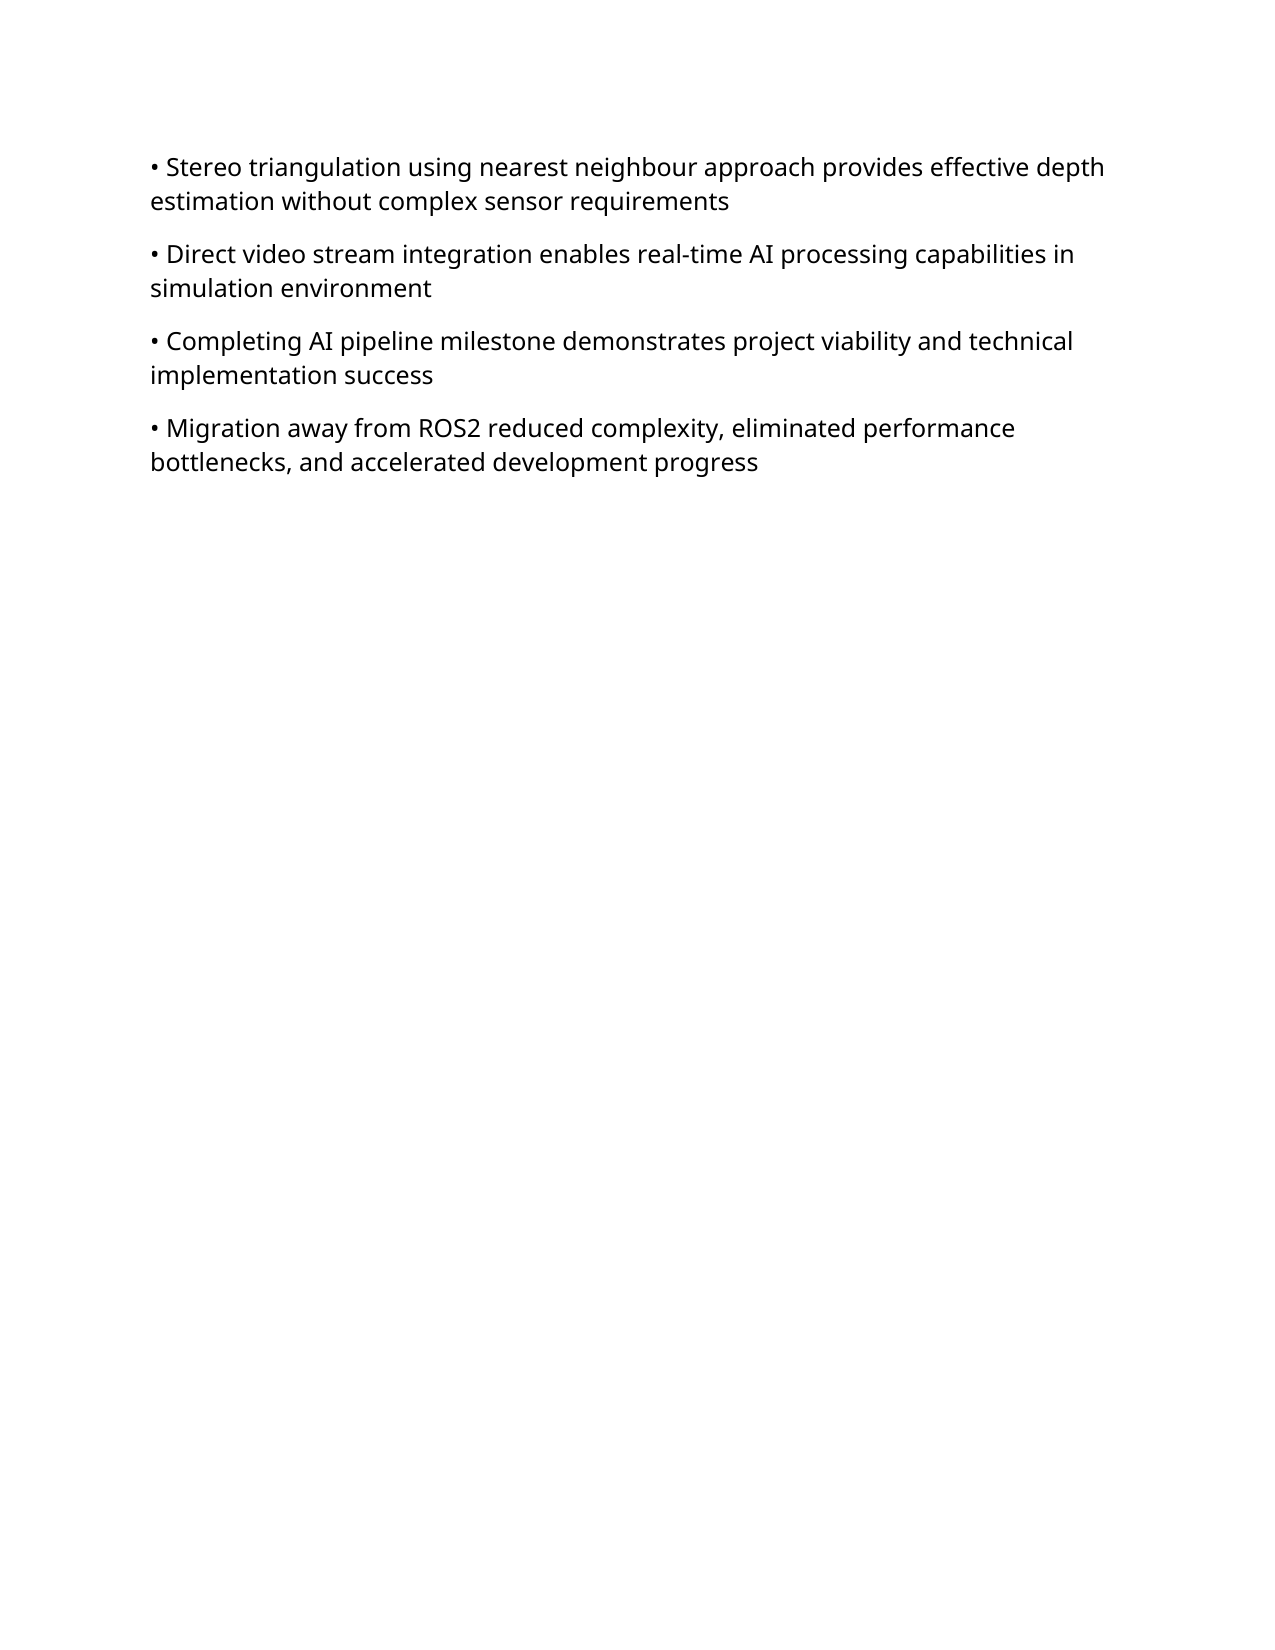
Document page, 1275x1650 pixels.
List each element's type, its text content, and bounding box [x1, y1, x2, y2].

text • Completing AI pipeline milestone demonstrates project viability and technical implementation success [150, 324, 1125, 392]
text • Migration away from ROS2 reduced complexity, eliminated performance bottlenecks, and accelerated development progress [150, 411, 1125, 479]
text • Stereo triangulation using nearest neighbour approach provides effective depth estimation without complex sensor requirements [150, 150, 1125, 218]
text • Direct video stream integration enables real-time AI processing capabilities in simulation environment [150, 237, 1125, 305]
